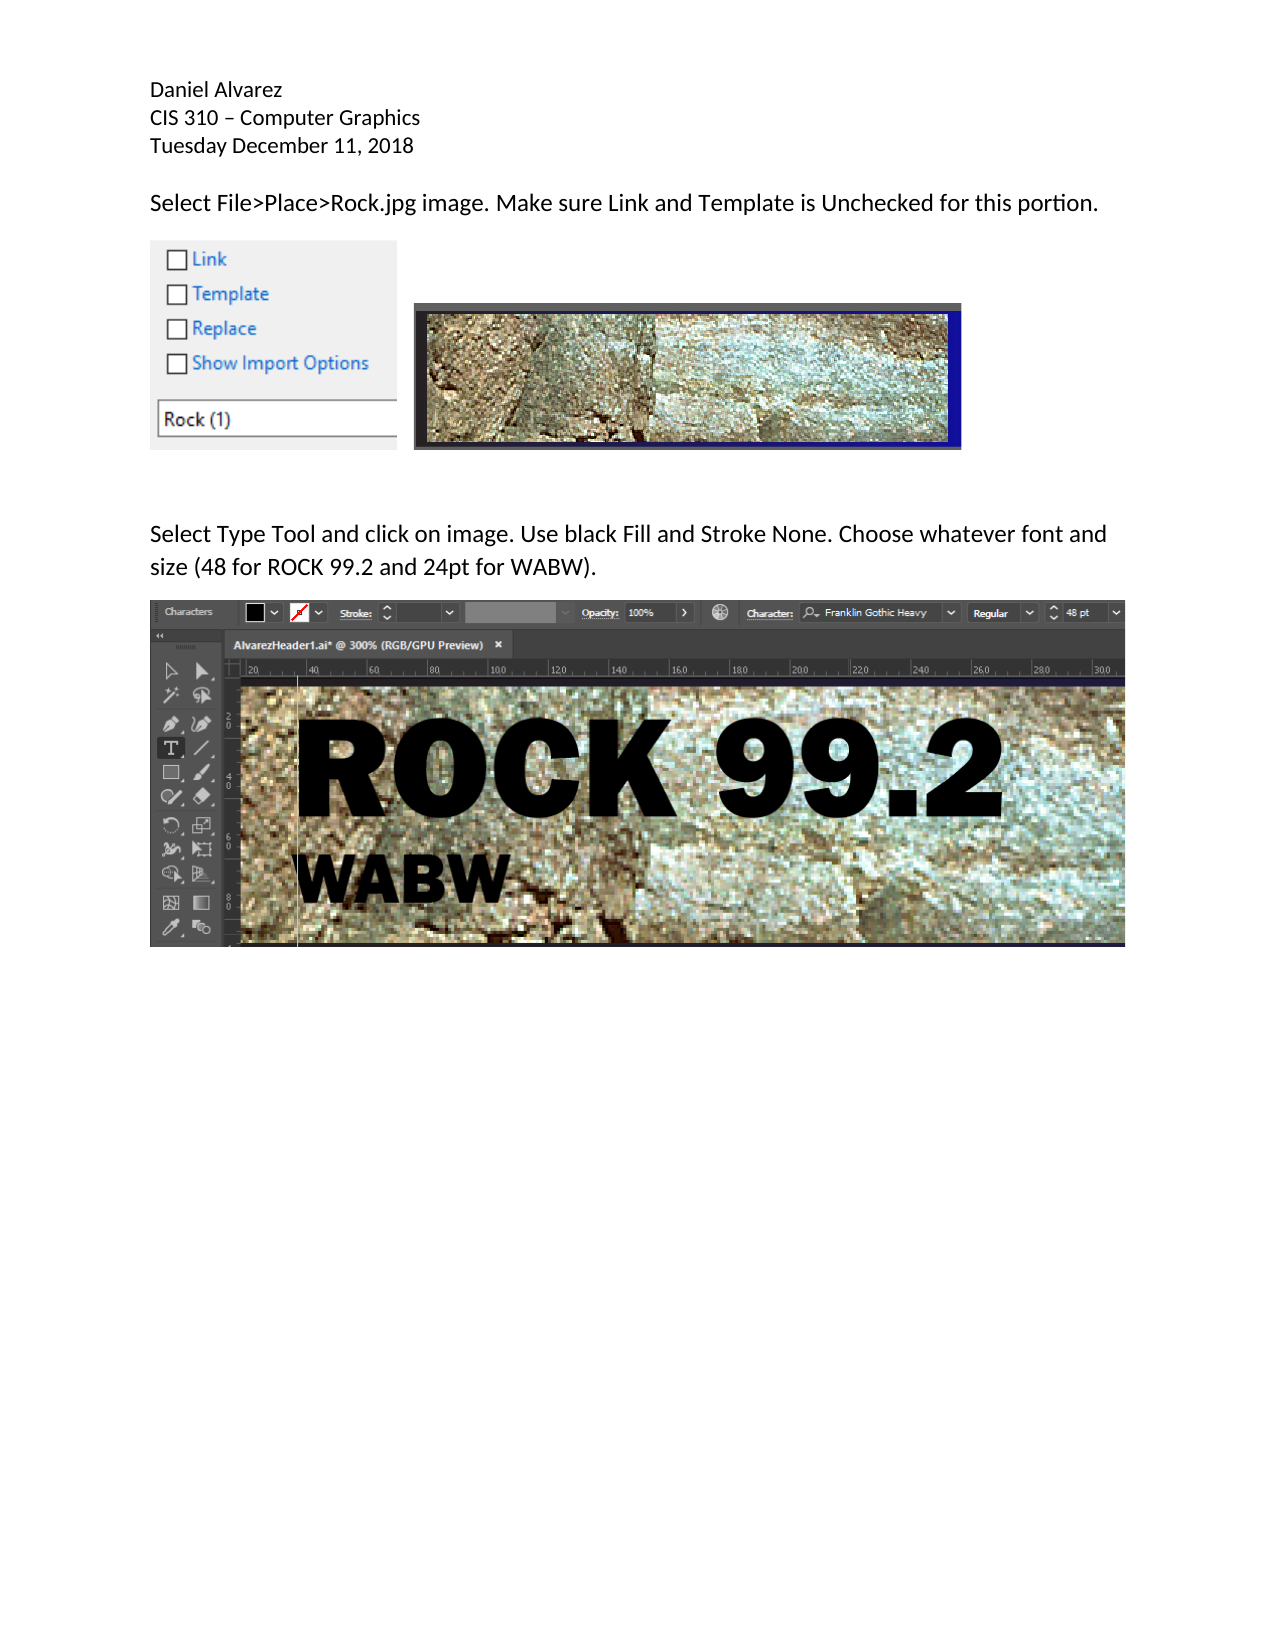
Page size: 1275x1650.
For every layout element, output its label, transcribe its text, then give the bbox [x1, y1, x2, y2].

picture [150, 236, 397, 450]
text Select File>Place>Rock.jpg image. Make sure Link and Template is Unchecked for this portion. [150, 187, 1125, 218]
text Select Type Tool and click on image. Use black Fill and Stroke None. Choose whatever font and size (48 for ROCK 99.2 and 24pt for WABW). [150, 518, 1125, 581]
picture [413, 303, 962, 450]
picture [150, 600, 1125, 947]
